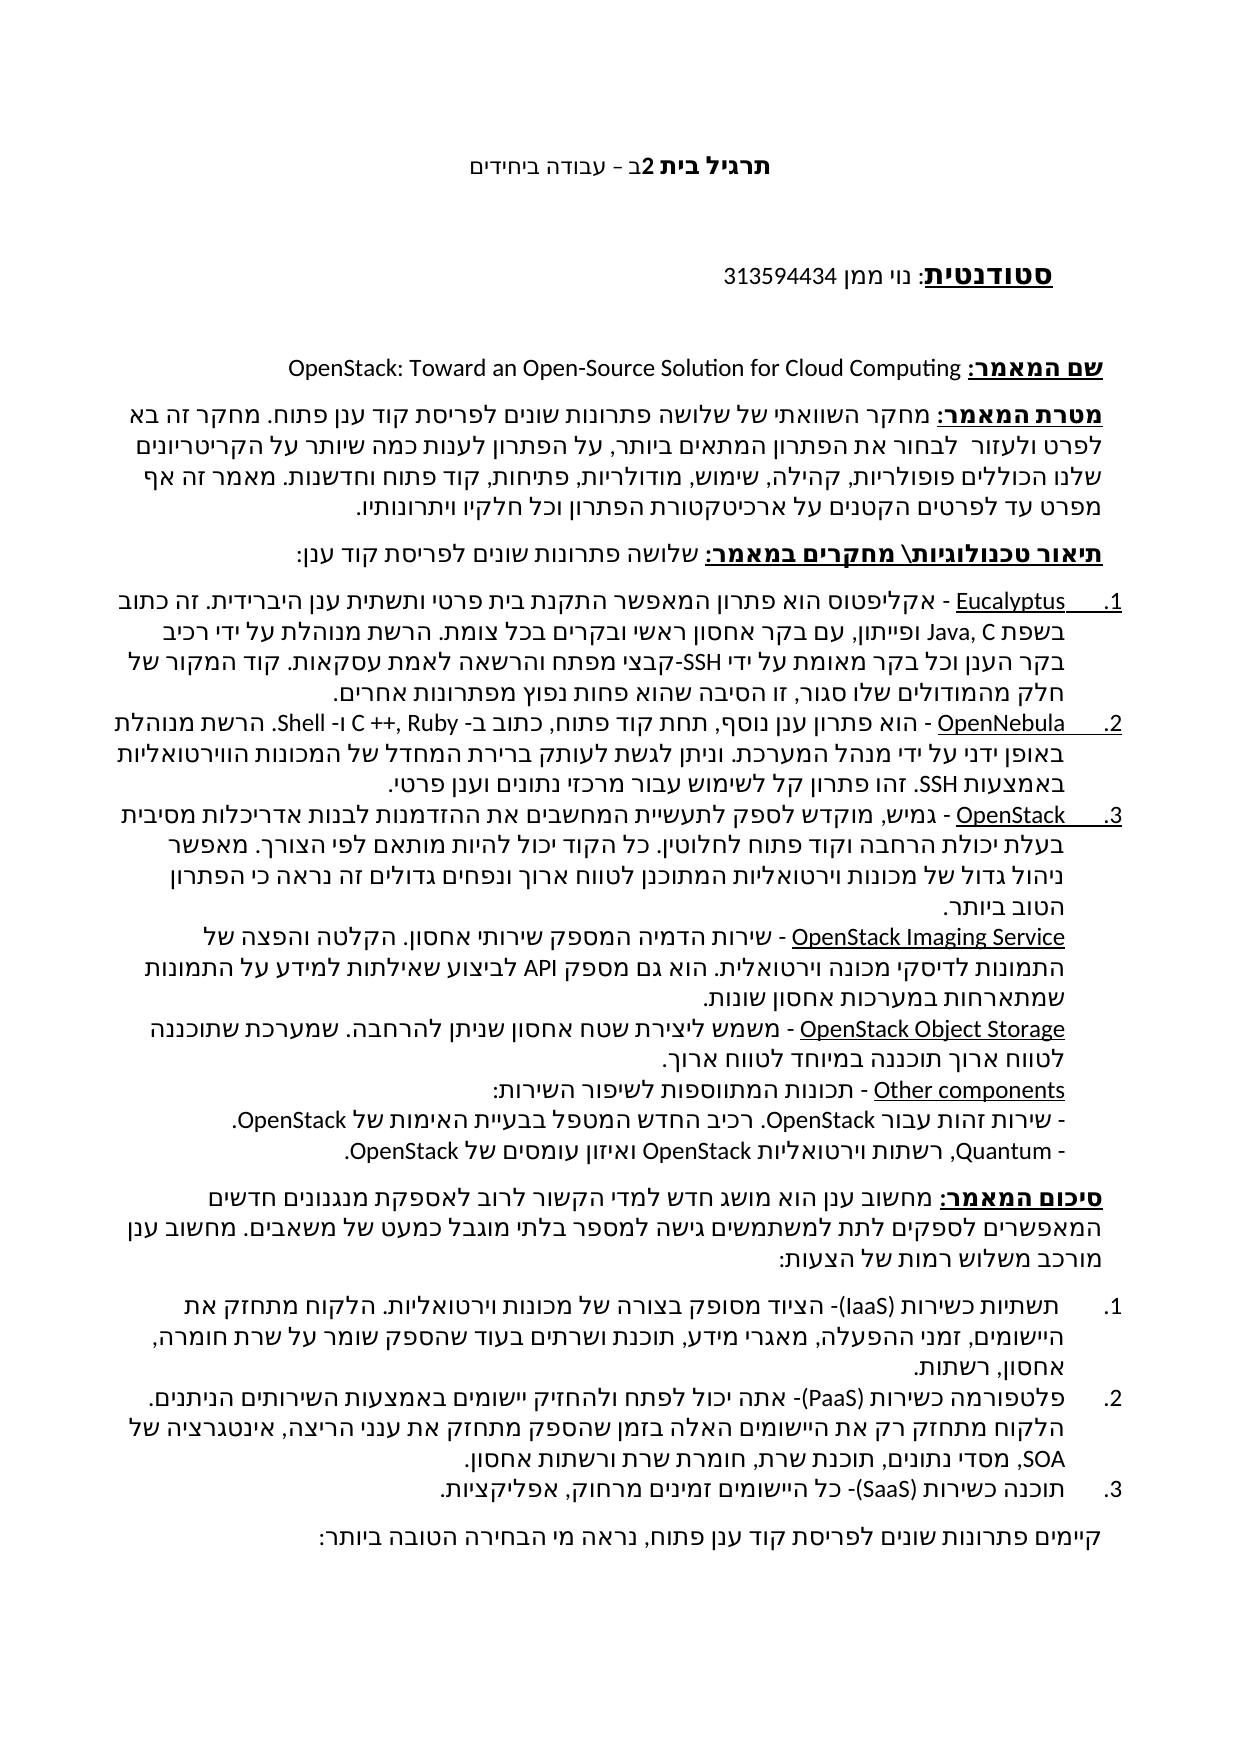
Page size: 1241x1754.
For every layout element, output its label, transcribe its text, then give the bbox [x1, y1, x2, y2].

list - Quantum, רשתות וירטואליות OpenStack ואיזון עומסים של OpenStack. [114, 1135, 1066, 1165]
text קיימים פתרונות שונים לפריסת קוד ענן פתוח, נראה מי הבחירה הטובה ביותר: [114, 1521, 1103, 1551]
text סיכום המאמר: מחשוב ענן הוא מושג חדש למדי הקשור לרוב לאספקת מנגנונים חדשים המאפשרים לספקים לתת למשתמשים גישה למספר בלתי מוגבל כמעט של משאבים. מחשוב ענן מורכב משלוש רמות של הצעות: [114, 1182, 1103, 1274]
list OpenStack Object Storage - משמש ליצירת שטח אחסון שניתן להרחבה. שמערכת שתוכננה לטווח ארוך תוכננה במיוחד לטווח ארוך. [114, 1013, 1066, 1074]
list Eucalyptus - אקליפטוס הוא פתרון המאפשר התקנת בית פרטי ותשתית ענן היברידית. זה כתוב בשפת Java, C ופייתון, עם בקר אחסון ראשי ובקרים בכל צומת. הרשת מנוהלת על ידי רכיב בקר הענן וכל בקר מאומת על ידי SSH-קבצי מפתח והרשאה לאמת עסקאות. קוד המקור של חלק מהמודולים שלו סגור, זו הסיבה שהוא פחות נפוץ מפתרונות אחרים. [114, 586, 1103, 708]
text סטודנטית: נוי ממן 313594434 [187, 256, 1053, 291]
list OpenStack Imaging Service - שירות הדמיה המספק שירותי אחסון. הקלטה והפצה של התמונות לדיסקי מכונה וירטואלית. הוא גם מספק API לביצוע שאילתות למידע על התמונות שמתארחות במערכות אחסון שונות. [114, 921, 1066, 1013]
list תשתיות כשירות (IaaS)- הציוד מסופק בצורה של מכונות וירטואליות. הלקוח מתחזק את היישומים, זמני ההפעלה, מאגרי מידע, תוכנת ושרתים בעוד שהספק שומר על שרת חומרה, אחסון, רשתות. [114, 1290, 1103, 1382]
text תרגיל בית 2ב – עבודה ביחידים [187, 150, 1053, 181]
list - שירות זהות עבור OpenStack. רכיב החדש המטפל בבעיית האימות של OpenStack. [114, 1104, 1066, 1135]
text מטרת המאמר: מחקר השוואתי של שלושה פתרונות שונים לפריסת קוד ענן פתוח. מחקר זה בא לפרט ולעזור לבחור את הפתרון המתאים ביותר, על הפתרון לענות כמה שיותר על הקריטריונים שלנו הכוללים פופולריות, קהילה, שימוש, מודולריות, פתיחות, קוד פתוח וחדשנות. מאמר זה אף מפרט עד לפרטים הקטנים על ארכיטקטורת הפתרון וכל חלקיו ויתרונותיו. [114, 399, 1103, 522]
text שם המאמר: OpenStack: Toward an Open-Source Solution for Cloud Computing [114, 352, 1103, 383]
list פלטפורמה כשירות (PaaS)- אתה יכול לפתח ולהחזיק יישומים באמצעות השירותים הניתנים. הלקוח מתחזק רק את היישומים האלה בזמן שהספק מתחזק את ענני הריצה, אינטגרציה של SOA, מסדי נתונים, תוכנת שרת, חומרת שרת ורשתות אחסון. [114, 1382, 1103, 1473]
list Other components - תכונות המתווספות לשיפור השירות: [114, 1074, 1066, 1104]
list OpenStack - גמיש, מוקדש לספק לתעשיית המחשבים את ההזדמנות לבנות אדריכלות מסיבית בעלת יכולת הרחבה וקוד פתוח לחלוטין. כל הקוד יכול להיות מותאם לפי הצורך. מאפשר ניהול גדול של מכונות וירטואליות המתוכנן לטווח ארוך ונפחים גדולים זה נראה כי הפתרון הטוב ביותר. [114, 799, 1103, 921]
list תוכנה כשירות (SaaS)- כל היישומים זמינים מרחוק, אפליקציות. [114, 1473, 1103, 1504]
list OpenNebula - הוא פתרון ענן נוסף, תחת קוד פתוח, כתוב ב- C ++, Ruby ו- Shell. הרשת מנוהלת באופן ידני על ידי מנהל המערכת. וניתן לגשת לעותק ברירת המחדל של המכונות הווירטואליות באמצעות SSH. זהו פתרון קל לשימוש עבור מרכזי נתונים וענן פרטי. [114, 708, 1103, 799]
text תיאור טכנולוגיות\ מחקרים במאמר: שלושה פתרונות שונים לפריסת קוד ענן: [114, 538, 1103, 569]
